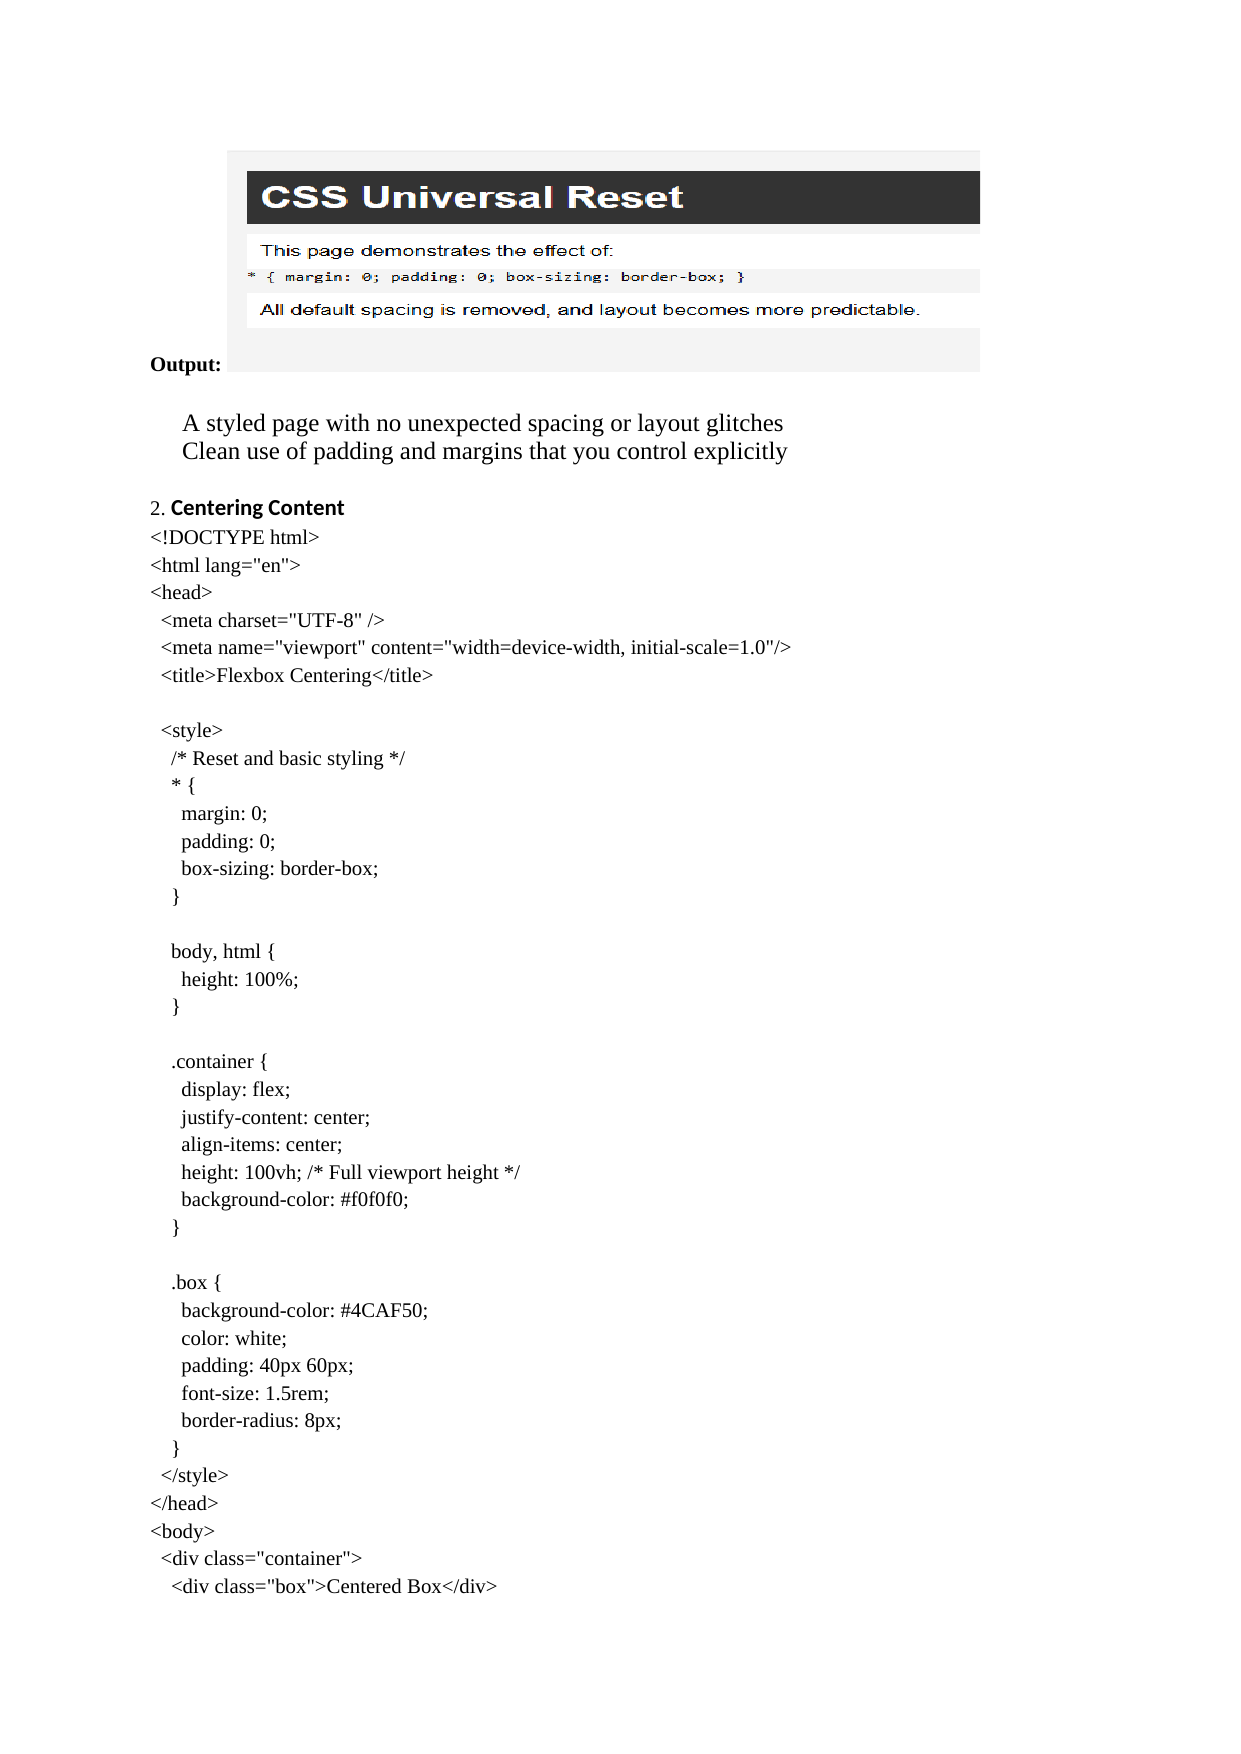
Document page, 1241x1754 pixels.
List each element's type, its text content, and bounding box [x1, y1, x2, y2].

text padding: 40px 60px; [150, 1353, 1090, 1377]
picture [227, 150, 980, 372]
text height: 100vh; /* Full viewport height */ [150, 1160, 1090, 1184]
text <html lang="en"> [150, 552, 1090, 577]
text <div class="container"> [150, 1546, 1090, 1570]
text 2. Centering Content [150, 493, 1090, 521]
text justify-content: center; [150, 1104, 1090, 1129]
text /* Reset and basic styling */ [150, 746, 1090, 770]
text .box { [150, 1270, 1090, 1294]
text color: white; [150, 1325, 1090, 1349]
text border-radius: 8px; [150, 1408, 1090, 1432]
text <body> [150, 1519, 1090, 1543]
text * { [150, 773, 1090, 797]
text <title>Flexbox Centering</title> [150, 663, 1090, 687]
text <!DOCTYPE html> [150, 525, 1090, 549]
text } [150, 994, 1090, 1018]
text <div class="box">Centered Box</div> [150, 1574, 1090, 1598]
text margin: 0; [150, 801, 1090, 825]
text <head> [150, 580, 1090, 604]
text  Clean use of padding and margins that you control explicitly [150, 436, 1090, 465]
text display: flex; [150, 1077, 1090, 1101]
text padding: 0; [150, 828, 1090, 853]
text background-color: #4CAF50; [150, 1298, 1090, 1322]
text </style> [150, 1463, 1090, 1487]
text background-color: #f0f0f0; [150, 1187, 1090, 1211]
text } [150, 884, 1090, 908]
text <meta name="viewport" content="width=device-width, initial-scale=1.0"/> [150, 635, 1090, 659]
text font-size: 1.5rem; [150, 1381, 1090, 1405]
text align-items: center; [150, 1132, 1090, 1156]
text body, html { [150, 939, 1090, 963]
text <style> [150, 718, 1090, 742]
text  A styled page with no unexpected spacing or layout glitches [150, 408, 1090, 436]
text box-sizing: border-box; [150, 856, 1090, 880]
text .container { [150, 1049, 1090, 1073]
text </head> [150, 1491, 1090, 1515]
text } [150, 1436, 1090, 1460]
text height: 100%; [150, 967, 1090, 991]
text } [150, 1215, 1090, 1239]
text <meta charset="UTF-8" /> [150, 608, 1090, 632]
